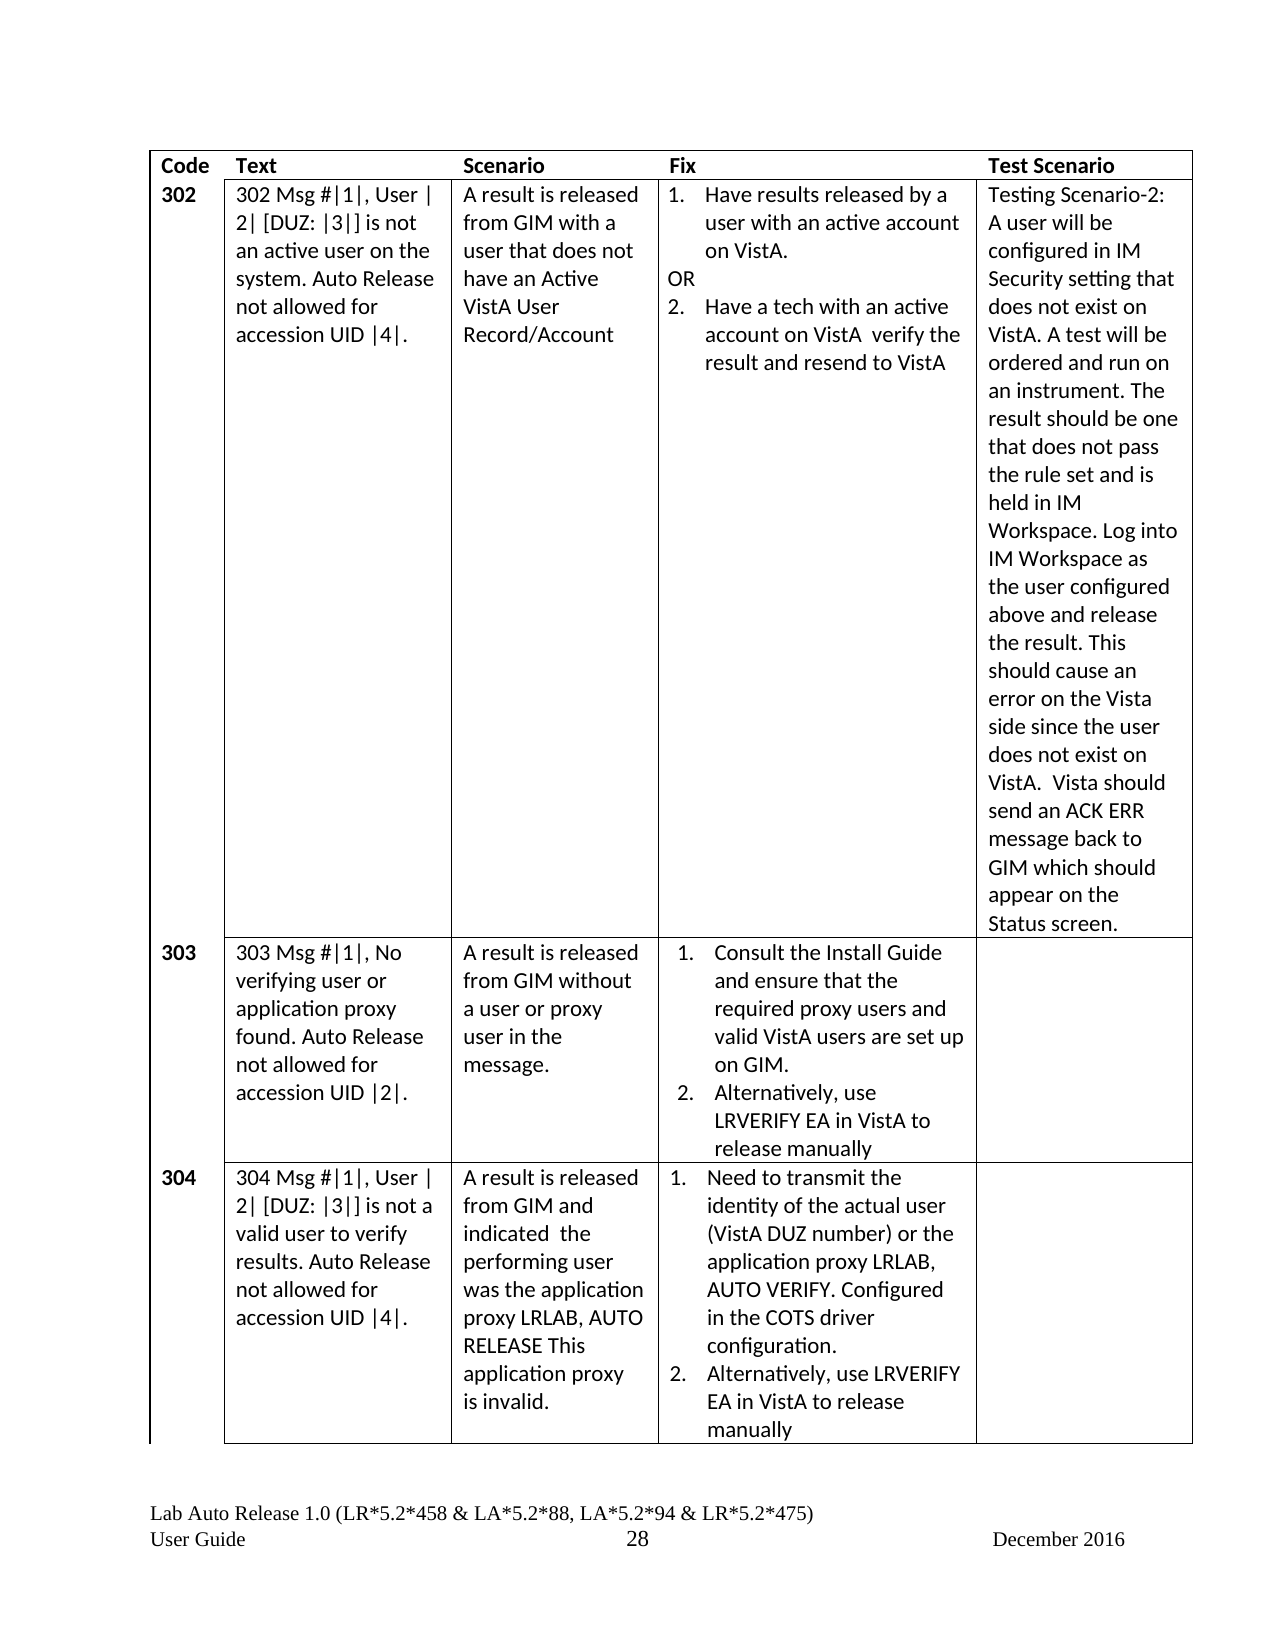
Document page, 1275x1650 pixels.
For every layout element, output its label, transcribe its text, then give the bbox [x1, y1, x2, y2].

table_header Test Scenario [977, 151, 1192, 179]
table_cell Consult the Install Guide and ensure that the required proxy users and valid VistA users are set up on GIM. Alternatively, use LRVERIFY EA in VistA to release manually [659, 938, 976, 1162]
table_cell [977, 1163, 1192, 1443]
table_cell 303 Msg #|1|, No verifying user or application proxy found. Auto Release not allowed for accession UID |2|. [225, 938, 451, 1162]
table_cell Have results released by a user with an active account on VistA. OR Have a tech with an active account on VistA verify the result and resend to VistA [659, 180, 976, 937]
table_cell A result is released from GIM without a user or proxy user in the message. [452, 938, 658, 1162]
table_cell 303 [151, 938, 224, 1162]
table_header Code [151, 151, 224, 179]
table_cell A result is released from GIM with a user that does not have an Active VistA User Record/Account [452, 180, 658, 937]
table_cell [977, 938, 1192, 1162]
table_header Fix [658, 151, 977, 179]
table_cell 304 [151, 1163, 224, 1443]
table_cell 302 [151, 180, 224, 937]
table_cell A result is released from GIM and indicated the performing user was the application proxy LRLAB, AUTO RELEASE This application proxy is invalid. [452, 1163, 658, 1443]
table_cell 304 Msg #|1|, User |2| [DUZ: |3|] is not a valid user to verify results. Auto Release not allowed for accession UID |4|. [225, 1163, 451, 1443]
table_header Scenario [452, 151, 658, 179]
table_cell Testing Scenario-2: A user will be configured in IM Security setting that does not exist on VistA. A test will be ordered and run on an instrument. The result should be one that does not pass the rule set and is held in IM Workspace. Log into IM Workspace as the user configured above and release the result. This should cause an error on the Vista side since the user does not exist on VistA. Vista should send an ACK ERR message back to GIM which should appear on the Status screen. [977, 180, 1192, 937]
table_header Text [224, 151, 452, 179]
table_cell 302 Msg #|1|, User |2| [DUZ: |3|] is not an active user on the system. Auto Release not allowed for accession UID |4|. [225, 180, 451, 937]
table_cell Need to transmit the identity of the actual user (VistA DUZ number) or the application proxy LRLAB, AUTO VERIFY. Configured in the COTS driver configuration. Alternatively, use LRVERIFY EA in VistA to release manually [659, 1163, 976, 1443]
